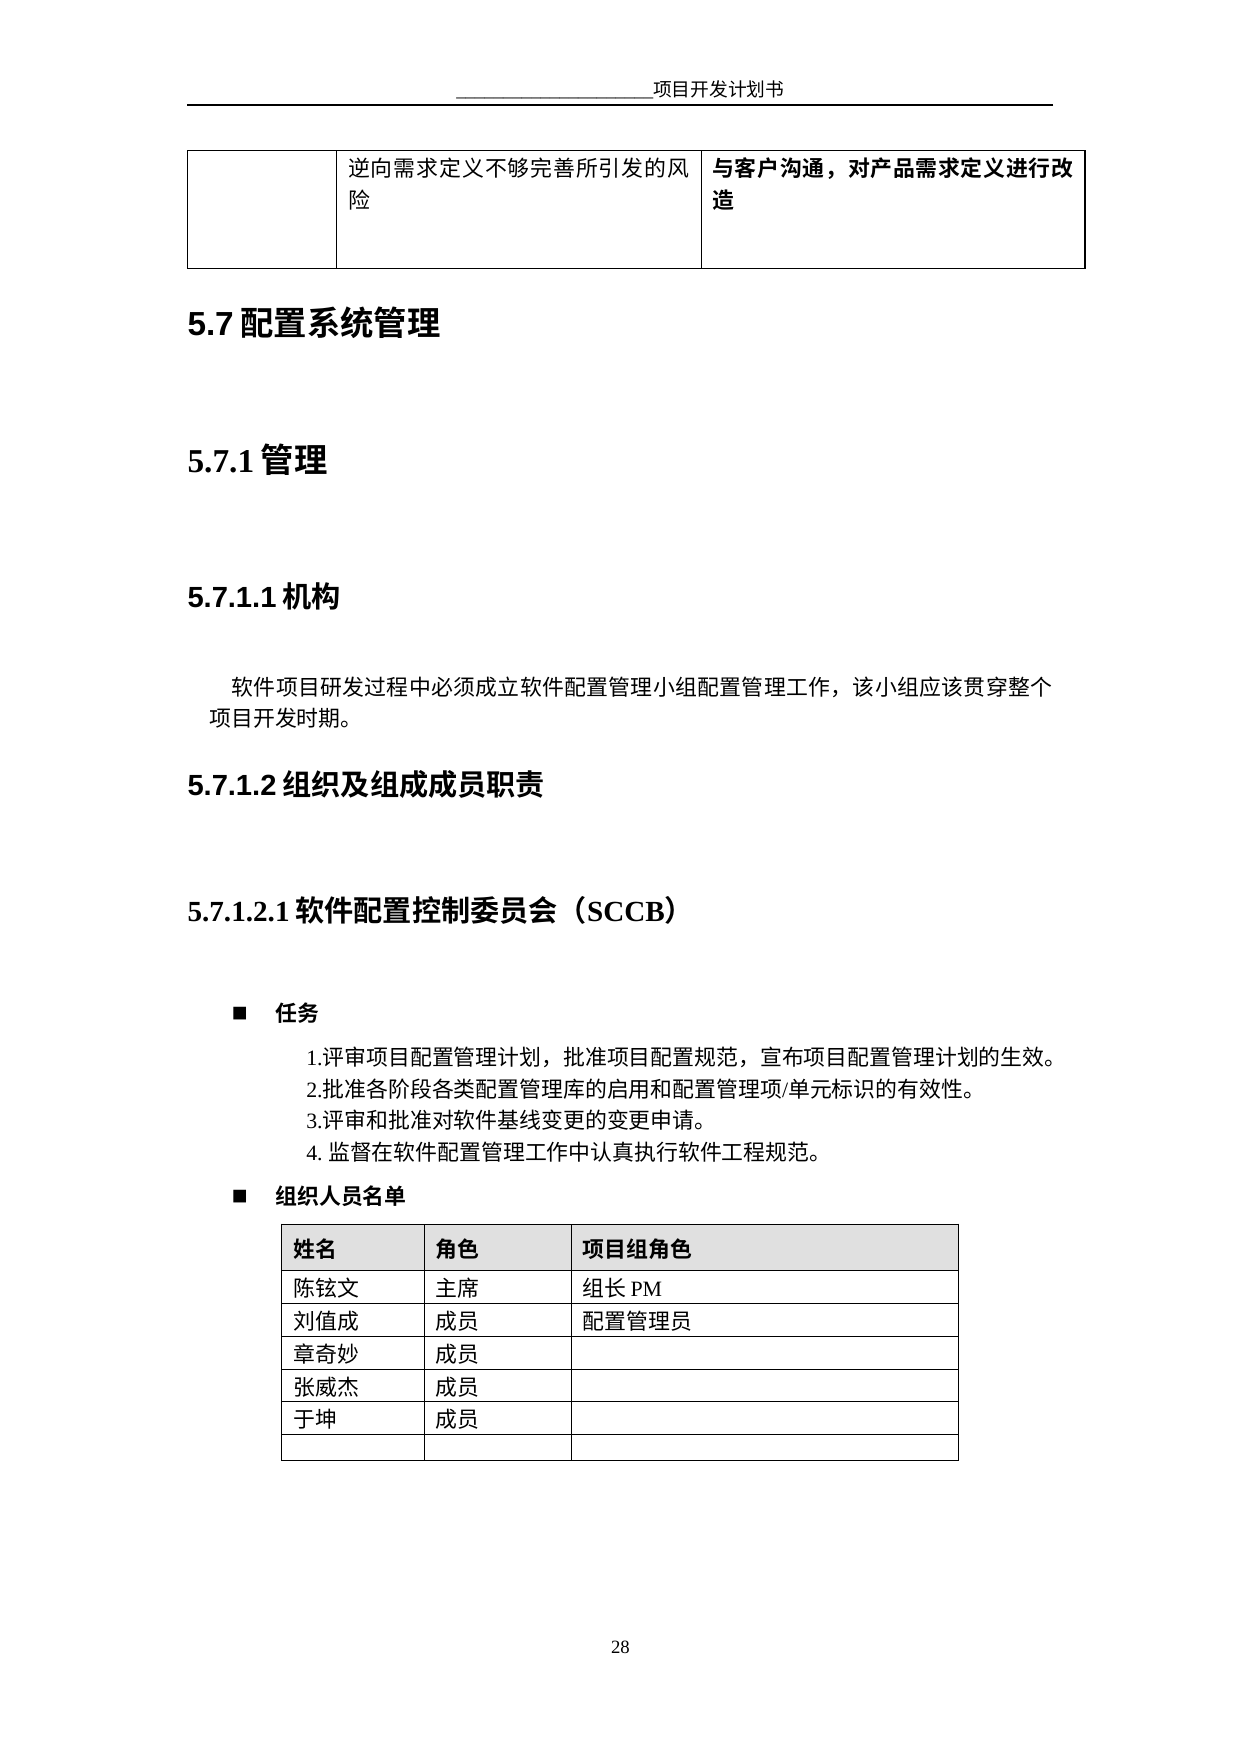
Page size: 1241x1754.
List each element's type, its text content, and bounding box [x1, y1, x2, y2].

subtitle 5.7配置系统管理 [187, 296, 1053, 344]
text 1.评审项目配置管理计划，批准项目配置规范，宣布项目配置管理计划的生效。 [293, 1040, 1053, 1072]
table_cell 配置管理员 [572, 1304, 958, 1336]
table_cell 组长PM [572, 1271, 958, 1303]
table_cell 与客户沟通，对产品需求定义进行改造 [702, 151, 1084, 268]
list 组织人员名单 [231, 1179, 1053, 1211]
table_cell [572, 1402, 958, 1434]
text 2.批准各阶段各类配置管理库的启用和配置管理项/单元标识的有效性。 [306, 1072, 1053, 1103]
table_cell 成员 [425, 1304, 571, 1336]
table_cell 成员 [425, 1337, 571, 1368]
table_header 姓名 [282, 1225, 424, 1270]
table_cell 于坤 [282, 1402, 424, 1434]
table_cell [572, 1435, 958, 1460]
text 3.评审和批准对软件基线变更的变更申请。 [306, 1103, 1053, 1135]
table_cell [572, 1337, 958, 1368]
list 任务 [231, 996, 1053, 1028]
table_cell 刘值成 [282, 1304, 424, 1336]
table_cell 成员 [425, 1370, 571, 1401]
table_cell 主席 [425, 1271, 571, 1303]
table_cell [572, 1370, 958, 1401]
table_header 项目组角色 [572, 1225, 958, 1270]
subtitle 5.7.1.2组织及组成成员职责 [187, 762, 1053, 804]
table_cell 张威杰 [282, 1370, 424, 1401]
subtitle 5.7.1.1机构 [187, 573, 1053, 616]
table_header 角色 [425, 1225, 571, 1270]
table_cell [282, 1435, 424, 1460]
table_cell 逆向需求定义不够完善所引发的风险 [337, 151, 701, 268]
table_cell 成员 [425, 1402, 571, 1434]
text 软件项目研发过程中必须成立软件配置管理小组配置管理工作，该小组应该贯穿整个项目开发时期。 [209, 669, 1053, 733]
table_cell 章奇妙 [282, 1337, 424, 1368]
subtitle 5.7.1管理 [187, 434, 1053, 482]
subtitle 5.7.1.2.1软件配置控制委员会（SCCB） [187, 887, 1053, 929]
table_cell [425, 1435, 571, 1460]
table_cell 陈铉文 [282, 1271, 424, 1303]
text 4. 监督在软件配置管理工作中认真执行软件工程规范。 [306, 1135, 1053, 1167]
